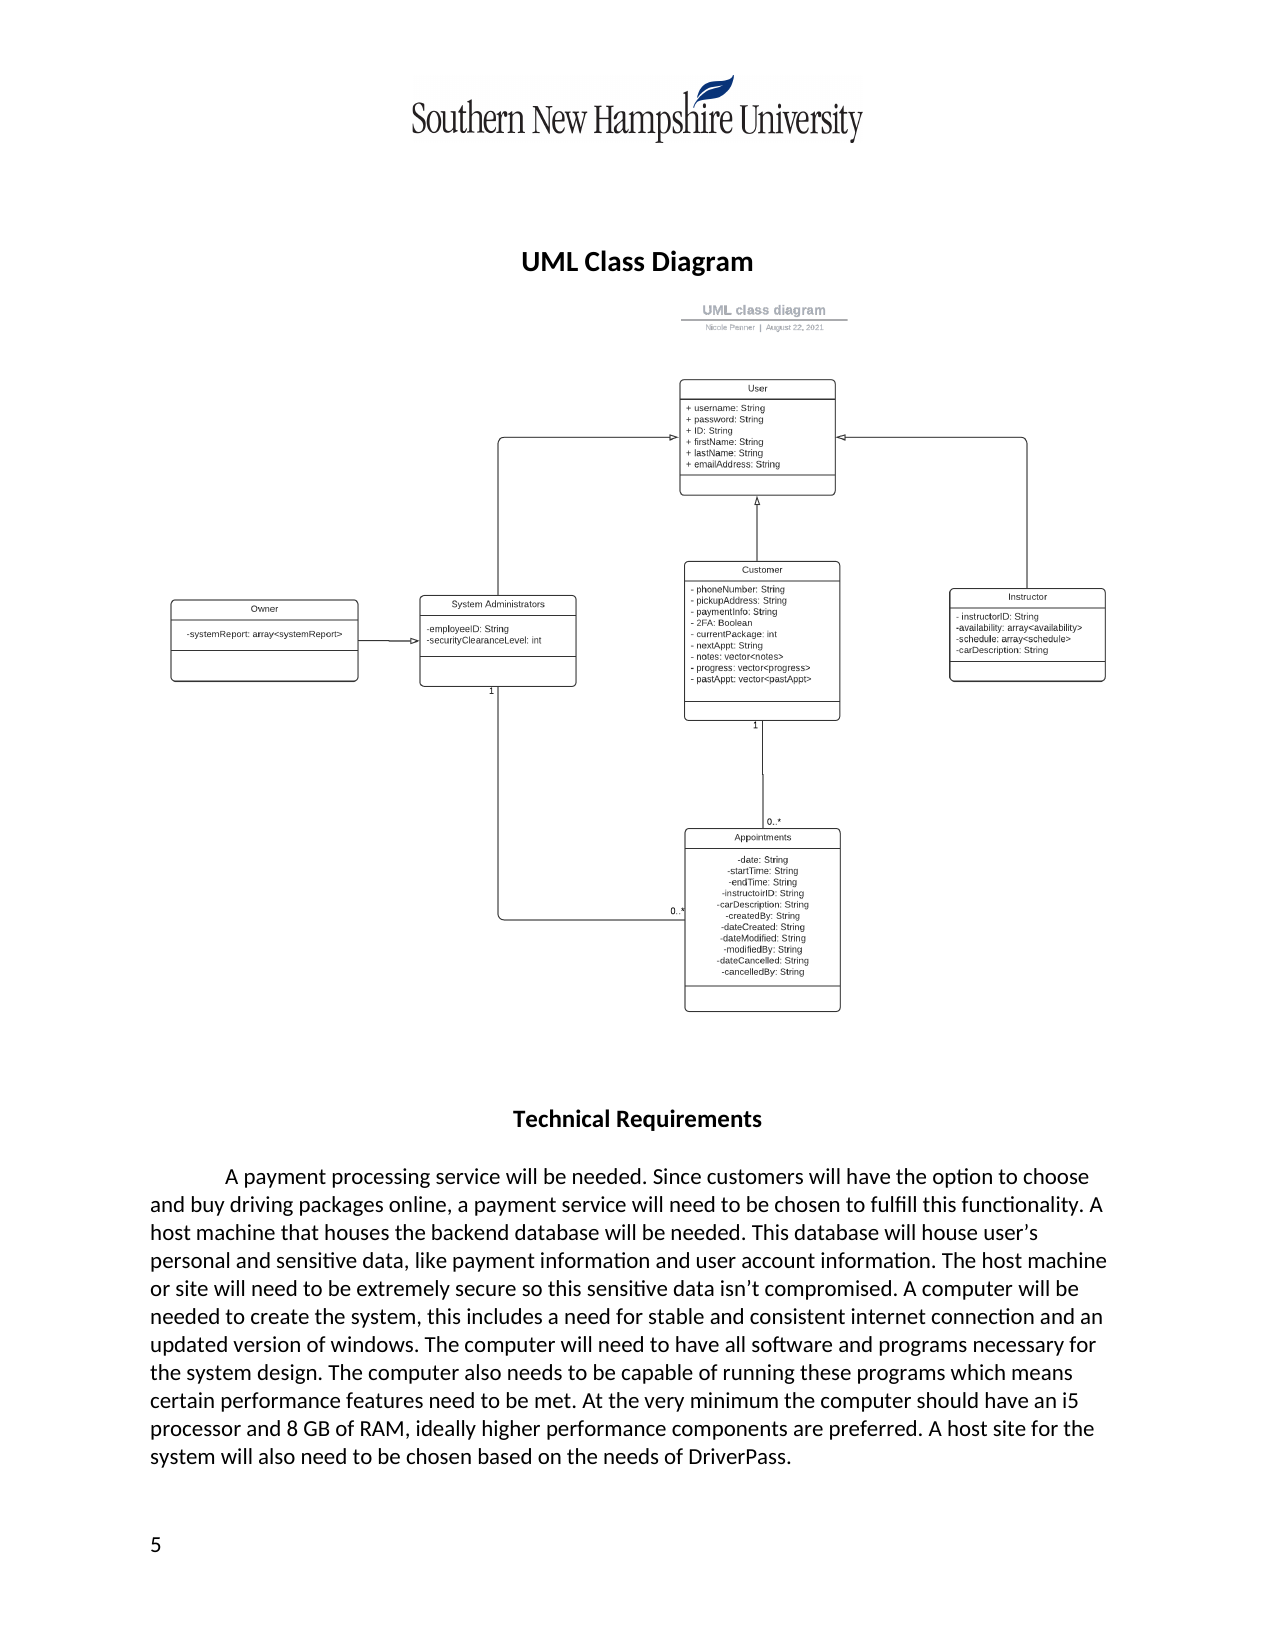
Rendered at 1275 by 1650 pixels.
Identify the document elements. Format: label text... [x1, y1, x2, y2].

text A payment processing service will be needed. Since customers will have the option to choose and buy driving packages online, a payment service will need to be chosen to fulfill this functionality. A host machine that houses the backend database will be needed. This database will house user’s personal and sensitive data, like payment information and user account information. The host machine or site will need to be extremely secure so this sensitive data isn’t compromised. A computer will be needed to create the system, this includes a need for stable and consistent internet connection and an updated version of windows. The computer will need to have all software and programs necessary for the system design. The computer also needs to be capable of running these programs which means certain performance features need to be met. At the very minimum the computer should have an i5 processor and 8 GB of RAM, ideally higher performance components are preferred. A host site for the system will also need to be chosen based on the needs of DriverPass. [150, 1162, 1125, 1470]
picture [412, 75, 863, 143]
subtitle UML Class Diagram [150, 243, 1125, 278]
picture [150, 278, 1125, 1032]
subtitle Technical Requirements [150, 1103, 1125, 1134]
